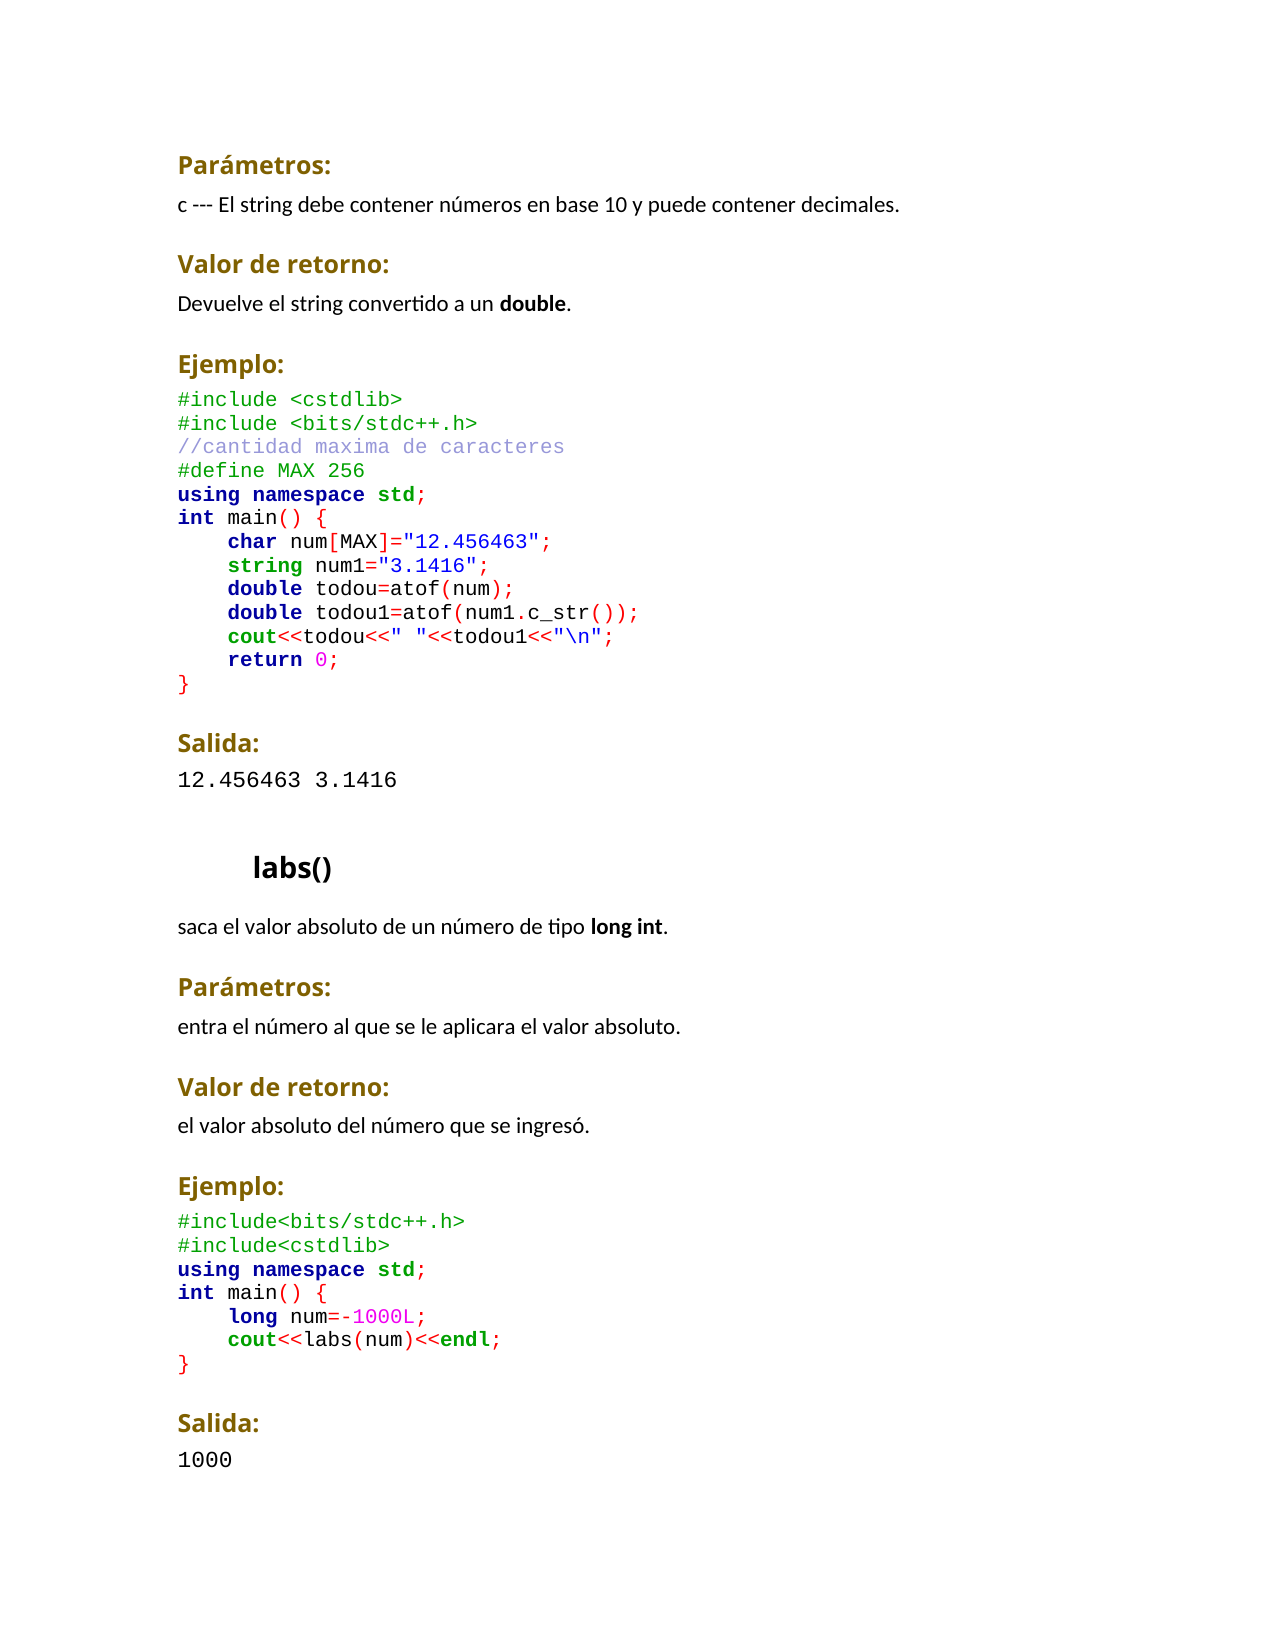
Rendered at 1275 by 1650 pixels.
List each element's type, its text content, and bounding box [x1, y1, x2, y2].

text Parámetros: [177, 970, 1098, 1004]
text Ejemplo: [177, 347, 1098, 381]
text #include <cstdlib> [177, 389, 1098, 413]
text Salida: [177, 726, 1098, 760]
text Devuelve el string convertido a un double. [177, 289, 1098, 318]
text Salida: [177, 1406, 1098, 1440]
text #define MAX 256 [177, 460, 1098, 484]
text char num[MAX]="12.456463"; [177, 531, 1098, 555]
text Valor de retorno: [177, 1069, 1098, 1103]
text int main() { [177, 507, 1098, 531]
text 12.456463 3.1416 [177, 768, 1098, 794]
text #include<cstdlib> [177, 1235, 1098, 1258]
text 1000 [177, 1448, 1098, 1474]
text #include <bits/stdc++.h> [177, 413, 1098, 436]
text using namespace std; [177, 1258, 1098, 1282]
text int main() { [177, 1282, 1098, 1306]
text cout<<labs(num)<<endl; [177, 1329, 1098, 1353]
text Ejemplo: [177, 1169, 1098, 1203]
text c --- El string debe contener números en base 10 y puede contener decimales. [177, 190, 1098, 218]
text saca el valor absoluto de un número de tipo long int. [177, 912, 1098, 941]
text #include<bits/stdc++.h> [177, 1211, 1098, 1235]
text labs() [177, 848, 1098, 887]
text entra el número al que se le aplicara el valor absoluto. [177, 1012, 1098, 1040]
text return 0; [177, 649, 1098, 673]
text } [177, 1353, 1098, 1377]
text using namespace std; [177, 484, 1098, 507]
text Parámetros: [177, 148, 1098, 182]
text Valor de retorno: [177, 247, 1098, 281]
text } [177, 673, 1098, 697]
text //cantidad maxima de caracteres [177, 436, 1098, 460]
text string num1="3.1416"; [177, 555, 1098, 578]
text double todou1=atof(num1.c_str()); [177, 602, 1098, 626]
text cout<<todou<<" "<<todou1<<"\n"; [177, 626, 1098, 649]
text long num=-1000L; [177, 1306, 1098, 1329]
text double todou=atof(num); [177, 578, 1098, 602]
text el valor absoluto del número que se ingresó. [177, 1112, 1098, 1140]
